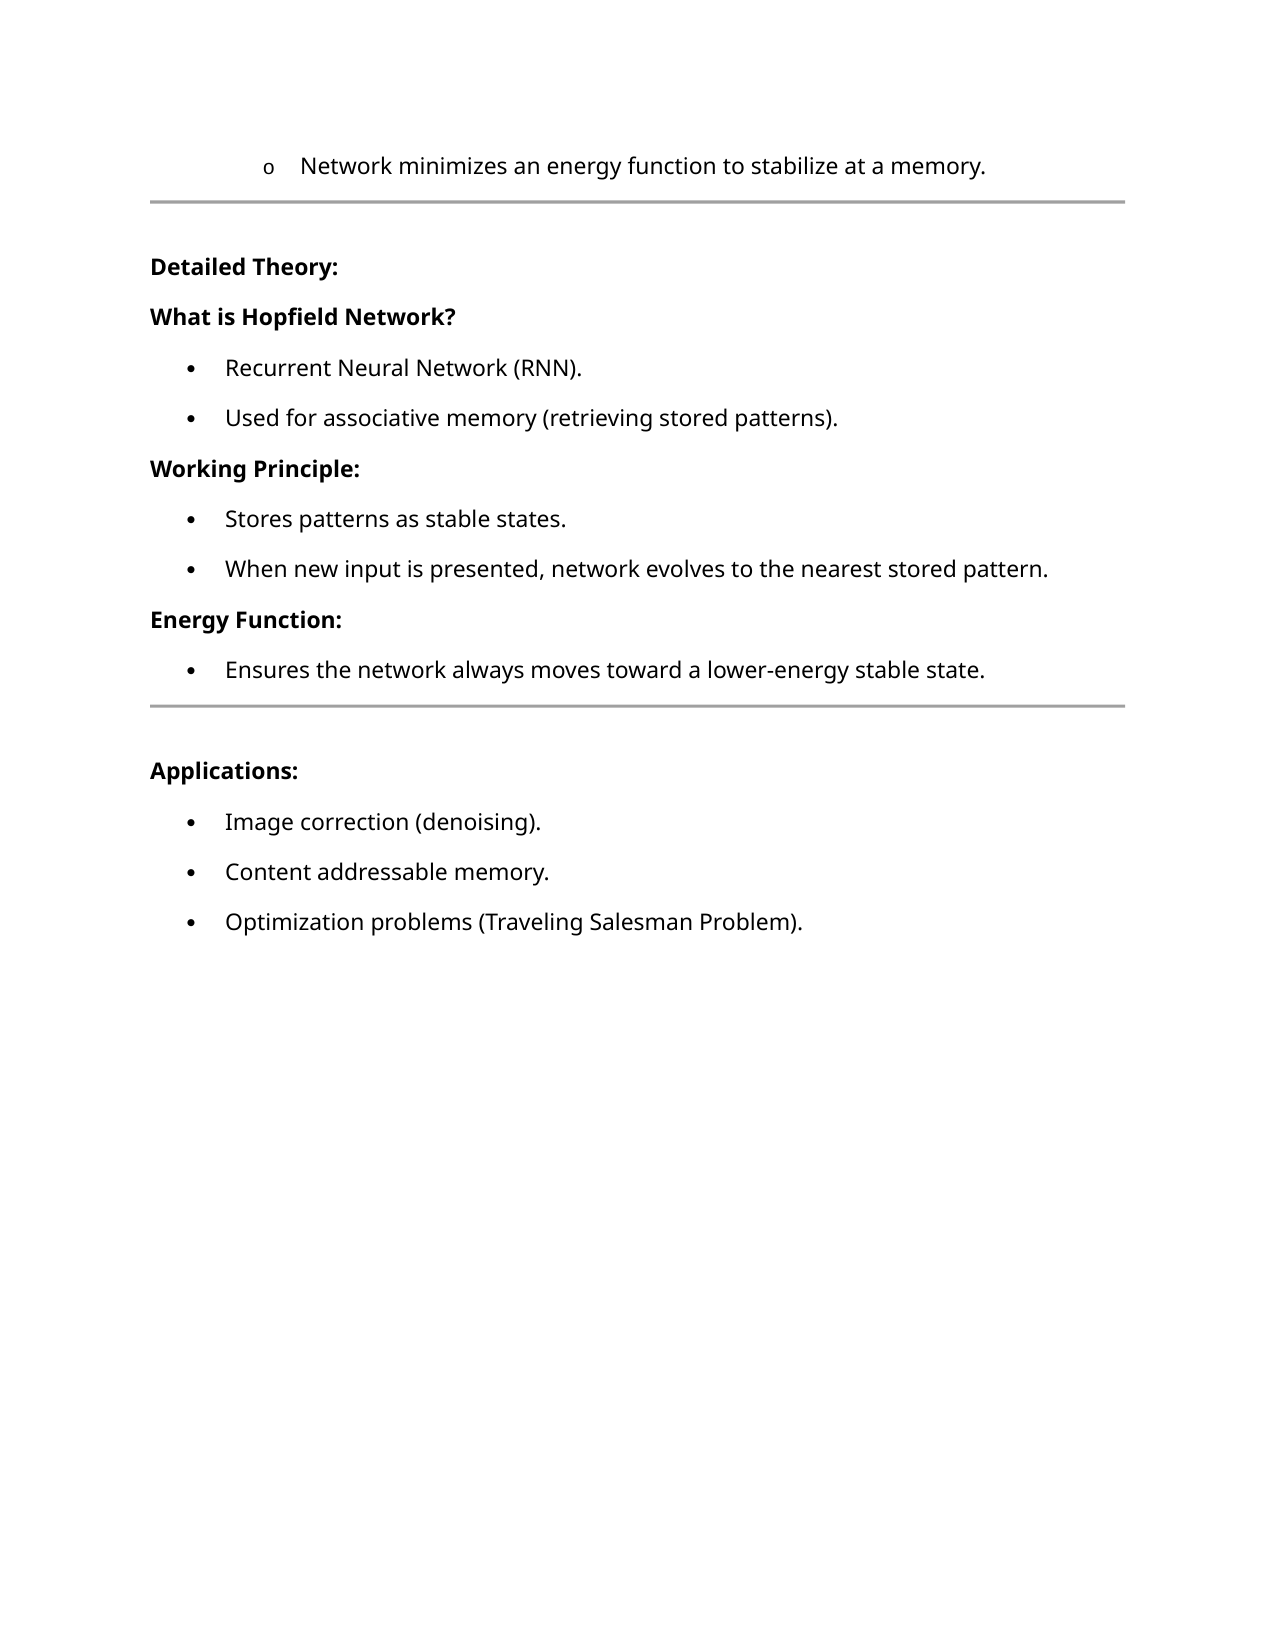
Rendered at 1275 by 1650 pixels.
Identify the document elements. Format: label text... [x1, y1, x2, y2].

list Recurrent Neural Network (RNN). [187, 352, 1125, 383]
text Detailed Theory: [150, 251, 1125, 282]
text Applications: [150, 755, 1125, 786]
list When new input is presented, network evolves to the nearest stored pattern. [187, 553, 1125, 584]
text Energy Function: [150, 604, 1125, 635]
list Ensures the network always moves toward a lower-energy stable state. [187, 654, 1125, 685]
text What is Hopfield Network? [150, 301, 1125, 332]
list Optimization problems (Traveling Salesman Problem). [187, 906, 1125, 937]
list Stores patterns as stable states. [187, 503, 1125, 534]
list Image correction (denoising). [187, 805, 1125, 837]
list Used for associative memory (retrieving stored patterns). [187, 402, 1125, 433]
list Network minimizes an energy function to stabilize at a memory. [262, 150, 1125, 181]
list Content addressable memory. [187, 856, 1125, 887]
text Working Principle: [150, 452, 1125, 484]
